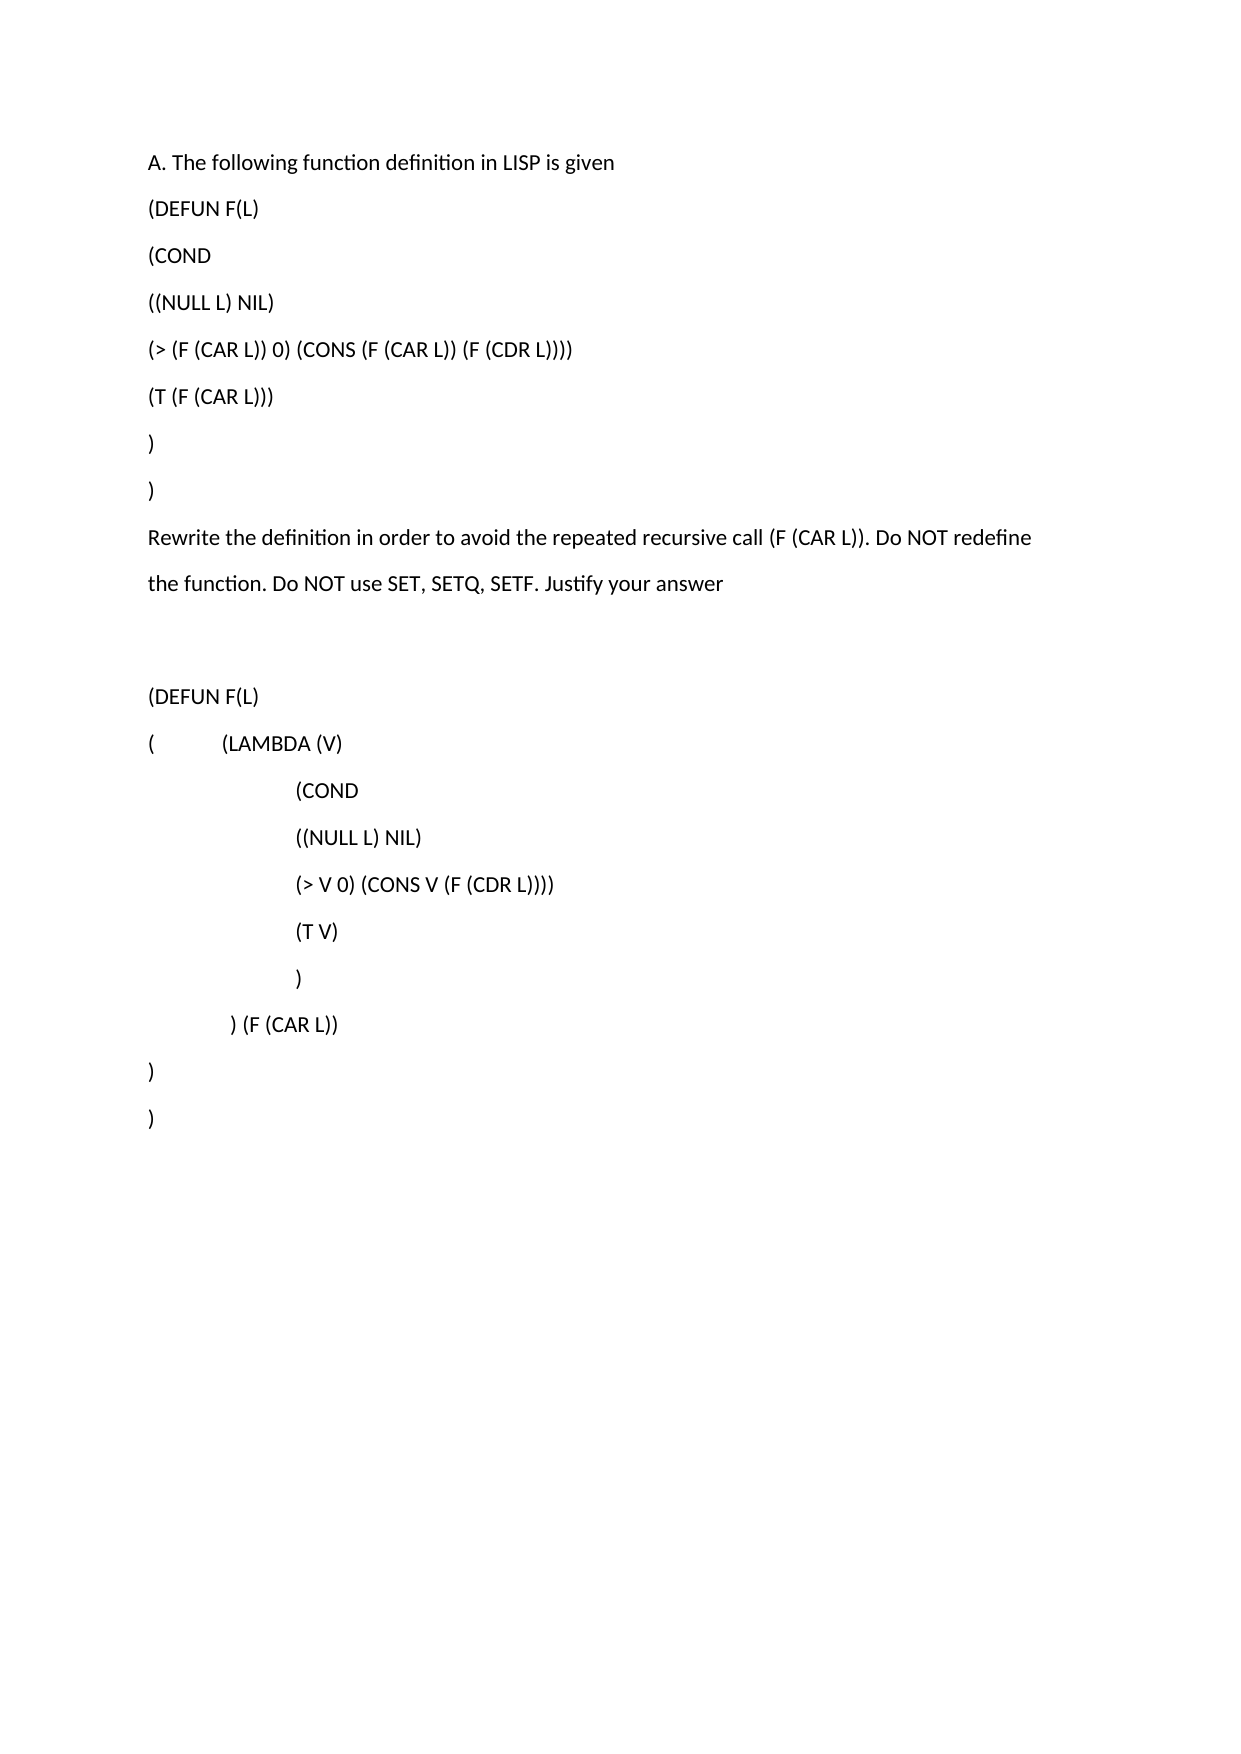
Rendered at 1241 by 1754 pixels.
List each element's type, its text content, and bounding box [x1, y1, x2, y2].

text (T (F (CAR L))) [148, 382, 1093, 410]
text ((NULL L) NIL) [148, 288, 1093, 316]
text (COND [148, 241, 1093, 269]
text (DEFUN F(L) [148, 682, 1093, 711]
text ) [148, 1104, 1093, 1132]
text ) [295, 964, 1093, 992]
text ) (F (CAR L)) [148, 1011, 1093, 1039]
text Rewrite the definition in order to avoid the repeated recursive call (F (CAR L)). Do NOT redefine [148, 523, 1093, 551]
text A. The following function definition in LISP is given [148, 148, 1093, 176]
text ) [148, 1057, 1093, 1086]
text ) [148, 429, 1093, 457]
text ((NULL L) NIL) [295, 823, 1093, 851]
text ) [148, 476, 1093, 504]
text the function. Do NOT use SET, SETQ, SETF. Justify your answer [148, 569, 1093, 597]
text ( (LAMBDA (V) [148, 729, 1093, 757]
text (> V 0) (CONS V (F (CDR L)))) [295, 870, 1093, 898]
text (COND [295, 776, 1093, 804]
text (> (F (CAR L)) 0) (CONS (F (CAR L)) (F (CDR L)))) [148, 335, 1093, 363]
text (T V) [295, 917, 1093, 945]
text (DEFUN F(L) [148, 194, 1093, 222]
